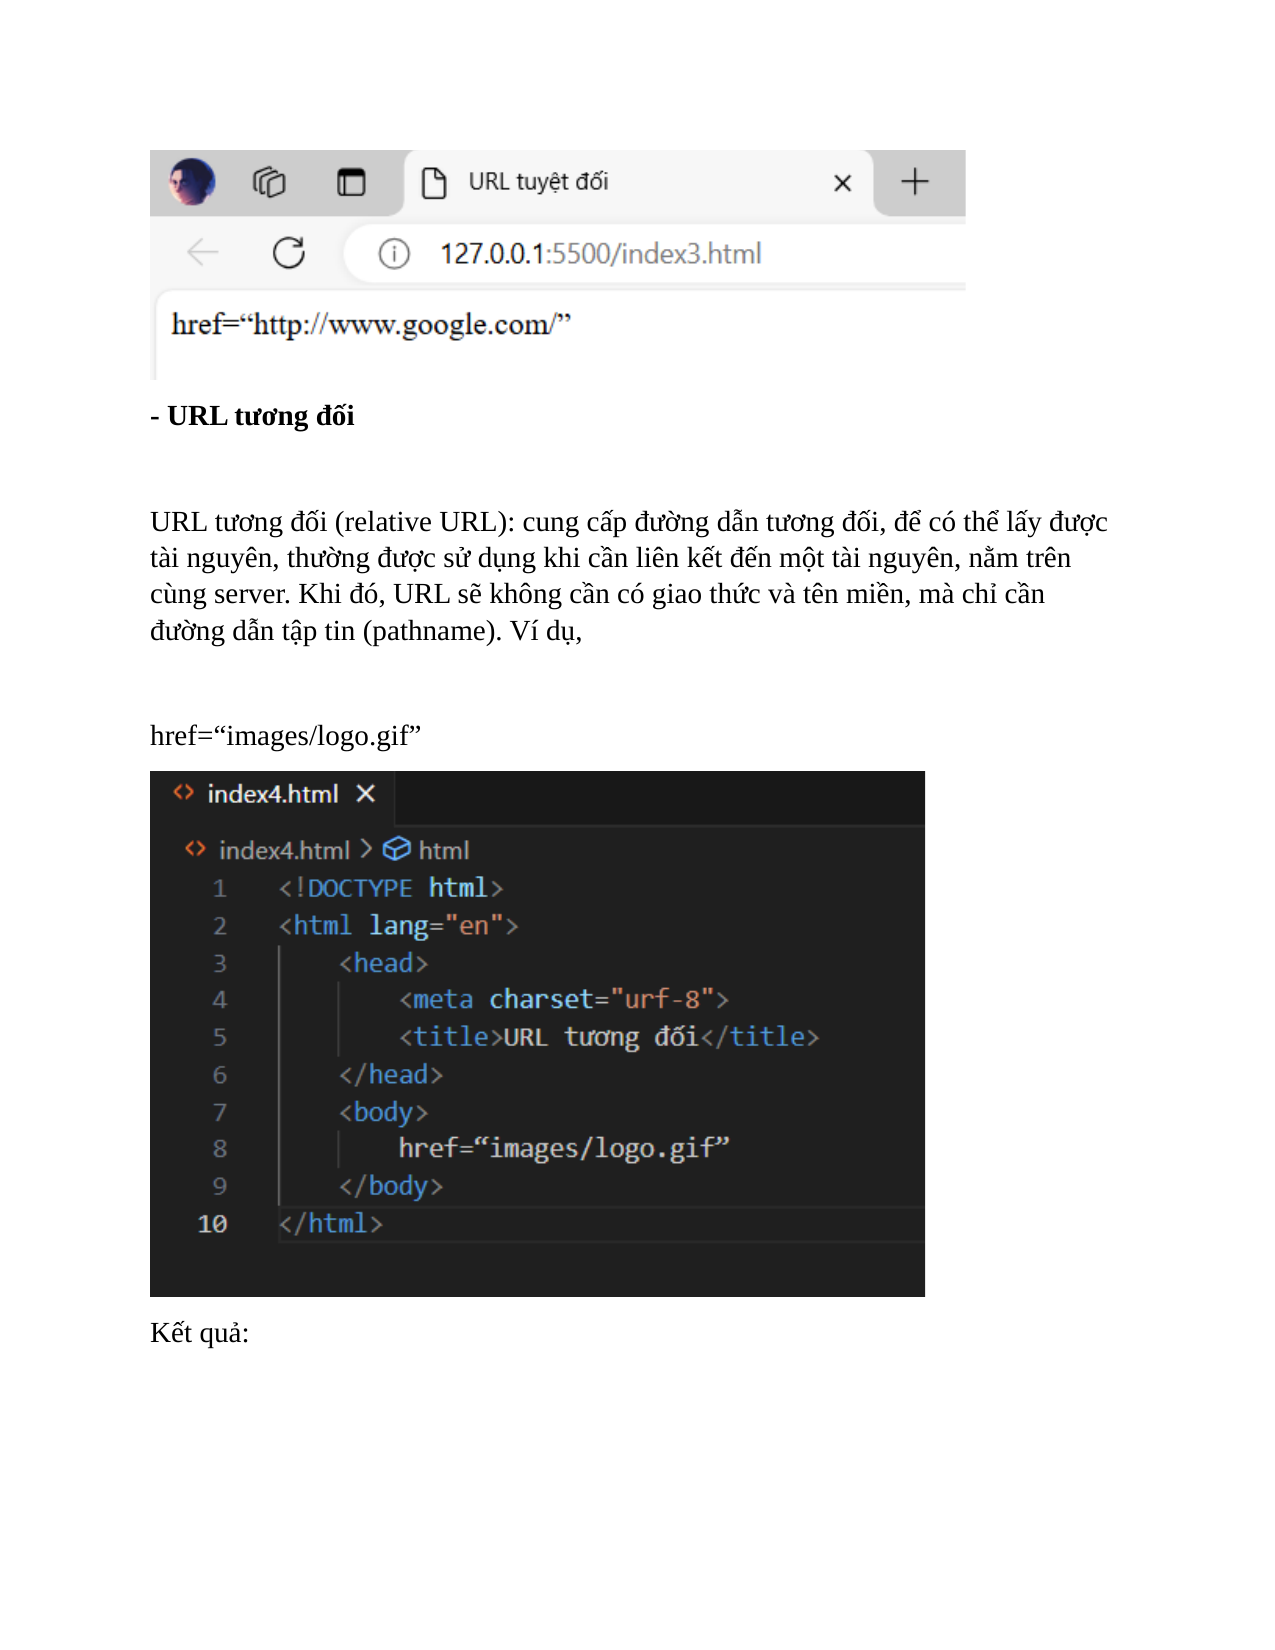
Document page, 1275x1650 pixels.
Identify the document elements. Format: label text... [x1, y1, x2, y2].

picture [150, 771, 926, 1297]
text - URL tương đối [150, 398, 1125, 432]
text Kết quả: [150, 1315, 1125, 1348]
picture [150, 150, 966, 380]
text href=“images/logo.gif” [150, 718, 1125, 752]
text URL tương đối (relative URL): cung cấp đường dẫn tương đối, để có thể lấy được tài nguyên, thường được sử dụng khi cần liên kết đến một tài nguyên, nằm trên cùng server. Khi đó, URL sẽ không cần có giao thức và tên miền, mà chỉ cần đường dẫn tập tin (pathname). Ví dụ, [150, 504, 1125, 646]
